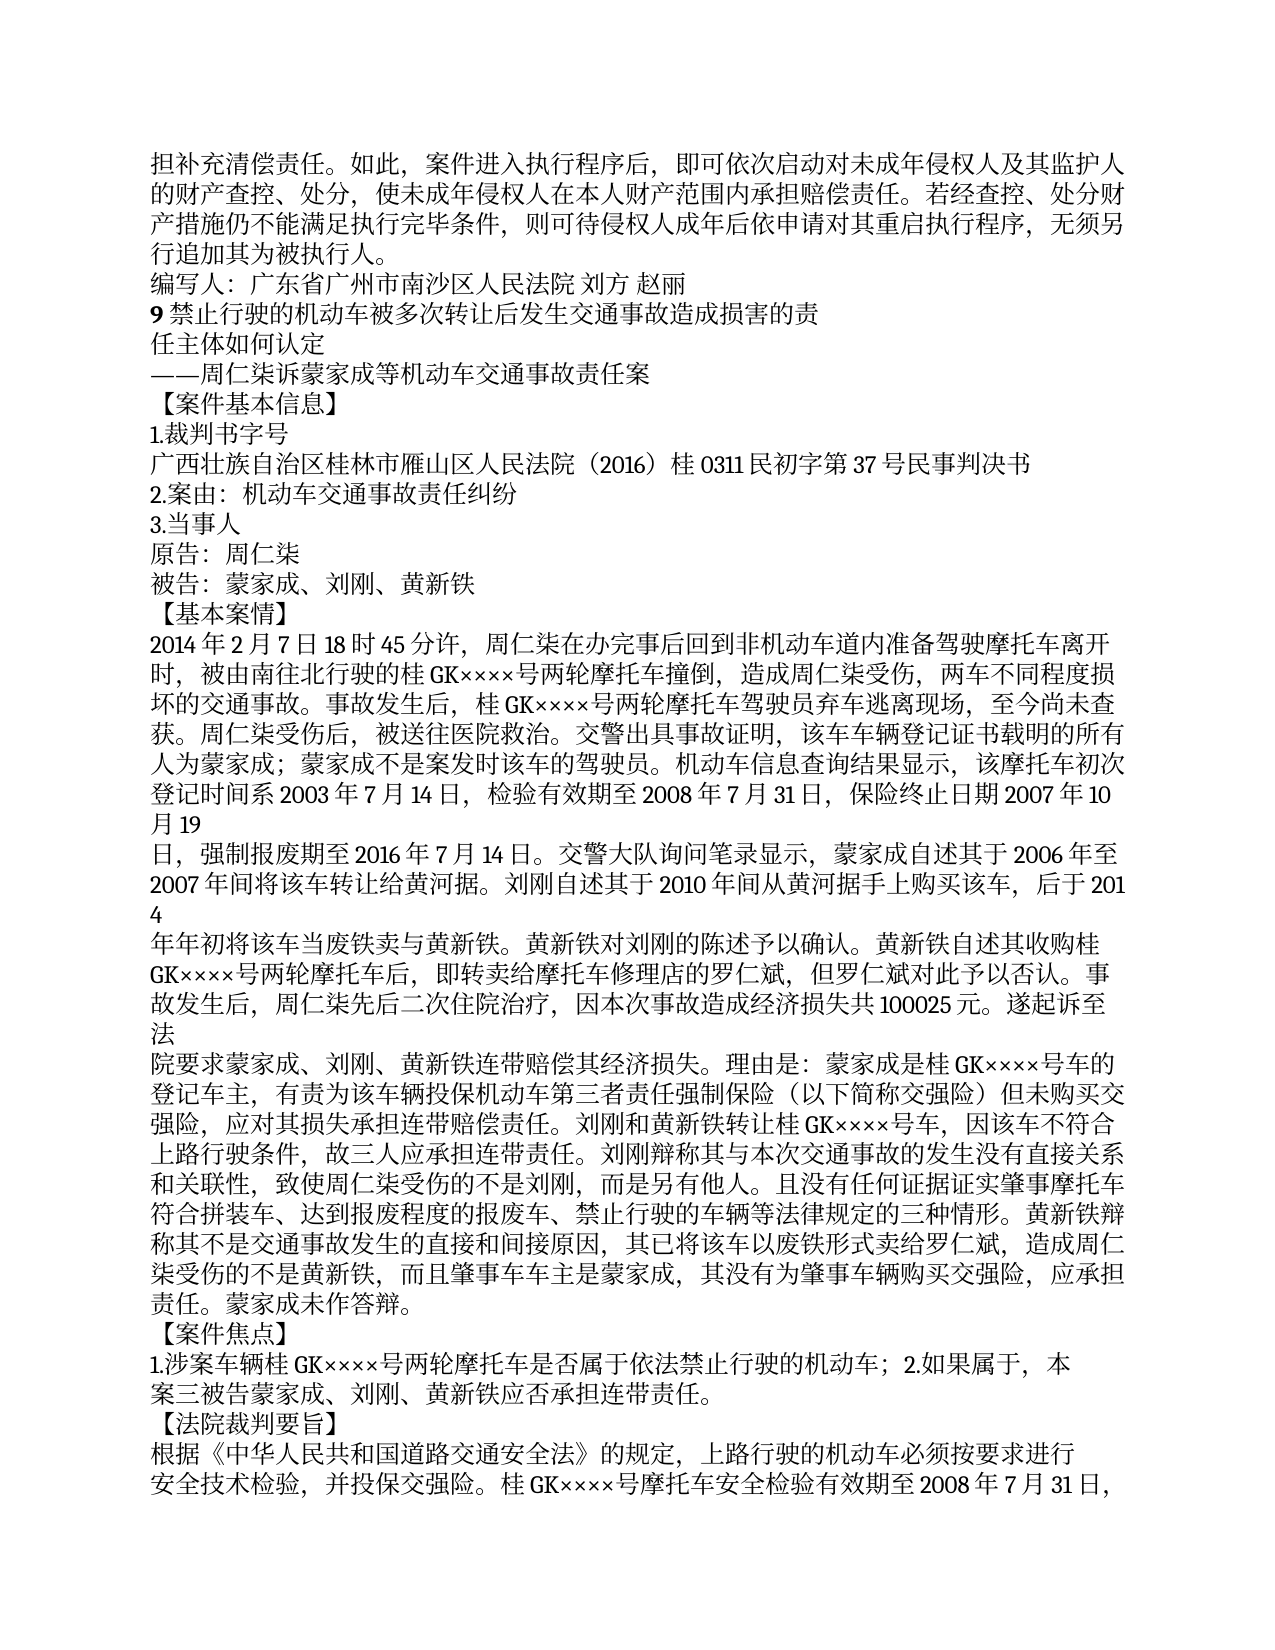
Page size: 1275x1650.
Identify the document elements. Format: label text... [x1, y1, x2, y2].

text 2007年间将该车转让给黄河据。刘刚自述其于2010年间从黄河据手上购买该车，后于2014 [150, 870, 1125, 930]
text 1.裁判书字号 [150, 420, 1125, 450]
text 任主体如何认定 [150, 330, 1125, 360]
text 时，被由南往北行驶的桂GK××××号两轮摩托车撞倒，造成周仁柒受伤，两车不同程度损 [150, 660, 1125, 690]
text 【案件焦点】 [150, 1320, 1125, 1350]
text 坏的交通事故。事故发生后，桂GK××××号两轮摩托车驾驶员弃车逃离现场，至今尚未查 [150, 690, 1125, 720]
text 2014年2月7日18时45分许，周仁柒在办完事后回到非机动车道内准备驾驶摩托车离开 [150, 630, 1125, 660]
text 【案件基本信息】 [150, 390, 1125, 420]
text 柒受伤的不是黄新铁，而且肇事车车主是蒙家成，其没有为肇事车辆购买交强险，应承担 [150, 1260, 1125, 1290]
text 人为蒙家成；蒙家成不是案发时该车的驾驶员。机动车信息查询结果显示，该摩托车初次 [150, 750, 1125, 780]
text 产措施仍不能满足执行完毕条件，则可待侵权人成年后依申请对其重启执行程序，无须另 [150, 210, 1125, 240]
text 3.当事人 [150, 510, 1125, 540]
text ——周仁柒诉蒙家成等机动车交通事故责任案 [150, 360, 1125, 390]
text 行追加其为被执行人。 [150, 240, 1125, 270]
text 和关联性，致使周仁柒受伤的不是刘刚，而是另有他人。且没有任何证据证实肇事摩托车 [150, 1170, 1125, 1200]
text 原告：周仁柒 [150, 540, 1125, 570]
text 称其不是交通事故发生的直接和间接原因，其已将该车以废铁形式卖给罗仁斌，造成周仁 [150, 1230, 1125, 1260]
text 【法院裁判要旨】 [150, 1410, 1125, 1440]
text 1.涉案车辆桂GK××××号两轮摩托车是否属于依法禁止行驶的机动车；2.如果属于，本 [150, 1350, 1125, 1380]
text 强险，应对其损失承担连带赔偿责任。刘刚和黄新铁转让桂GK××××号车，因该车不符合 [150, 1110, 1125, 1140]
text 2.案由：机动车交通事故责任纠纷 [150, 480, 1125, 510]
text 【基本案情】 [150, 600, 1125, 630]
text 院要求蒙家成、刘刚、黄新铁连带赔偿其经济损失。理由是：蒙家成是桂GK××××号车的 [150, 1050, 1125, 1080]
text 年年初将该车当废铁卖与黄新铁。黄新铁对刘刚的陈述予以确认。黄新铁自述其收购桂 [150, 930, 1125, 960]
text 获。周仁柒受伤后，被送往医院救治。交警出具事故证明，该车车辆登记证书载明的所有 [150, 720, 1125, 750]
text 编写人：广东省广州市南沙区人民法院 刘方 赵丽 [150, 270, 1125, 300]
text 安全技术检验，并投保交强险。桂GK××××号摩托车安全检验有效期至2008年7月31日， [150, 1470, 1125, 1500]
text 日，强制报废期至2016年7月14日。交警大队询问笔录显示，蒙家成自述其于2006年至 [150, 840, 1125, 870]
text 故发生后，周仁柒先后二次住院治疗，因本次事故造成经济损失共100025元。遂起诉至法 [150, 990, 1125, 1050]
text 上路行驶条件，故三人应承担连带责任。刘刚辩称其与本次交通事故的发生没有直接关系 [150, 1140, 1125, 1170]
text 被告：蒙家成、刘刚、黄新铁 [150, 570, 1125, 600]
text 担补充清偿责任。如此，案件进入执行程序后，即可依次启动对未成年侵权人及其监护人 [150, 150, 1125, 180]
text 登记车主，有责为该车辆投保机动车第三者责任强制保险（以下简称交强险）但未购买交 [150, 1080, 1125, 1110]
text 根据《中华人民共和国道路交通安全法》的规定，上路行驶的机动车必须按要求进行 [150, 1440, 1125, 1470]
text 符合拼装车、达到报废程度的报废车、禁止行驶的车辆等法律规定的三种情形。黄新铁辩 [150, 1200, 1125, 1230]
text 广西壮族自治区桂林市雁山区人民法院（2016）桂0311民初字第37号民事判决书 [150, 450, 1125, 480]
text 9 禁止行驶的机动车被多次转让后发生交通事故造成损害的责 [150, 300, 1125, 330]
text GK××××号两轮摩托车后，即转卖给摩托车修理店的罗仁斌，但罗仁斌对此予以否认。事 [150, 960, 1125, 990]
text 登记时间系2003年7月14日，检验有效期至2008年7月31日，保险终止日期2007年10月19 [150, 780, 1125, 840]
text 的财产查控、处分，使未成年侵权人在本人财产范围内承担赔偿责任。若经查控、处分财 [150, 180, 1125, 210]
text 责任。蒙家成未作答辩。 [150, 1290, 1125, 1320]
text 案三被告蒙家成、刘刚、黄新铁应否承担连带责任。 [150, 1380, 1125, 1410]
